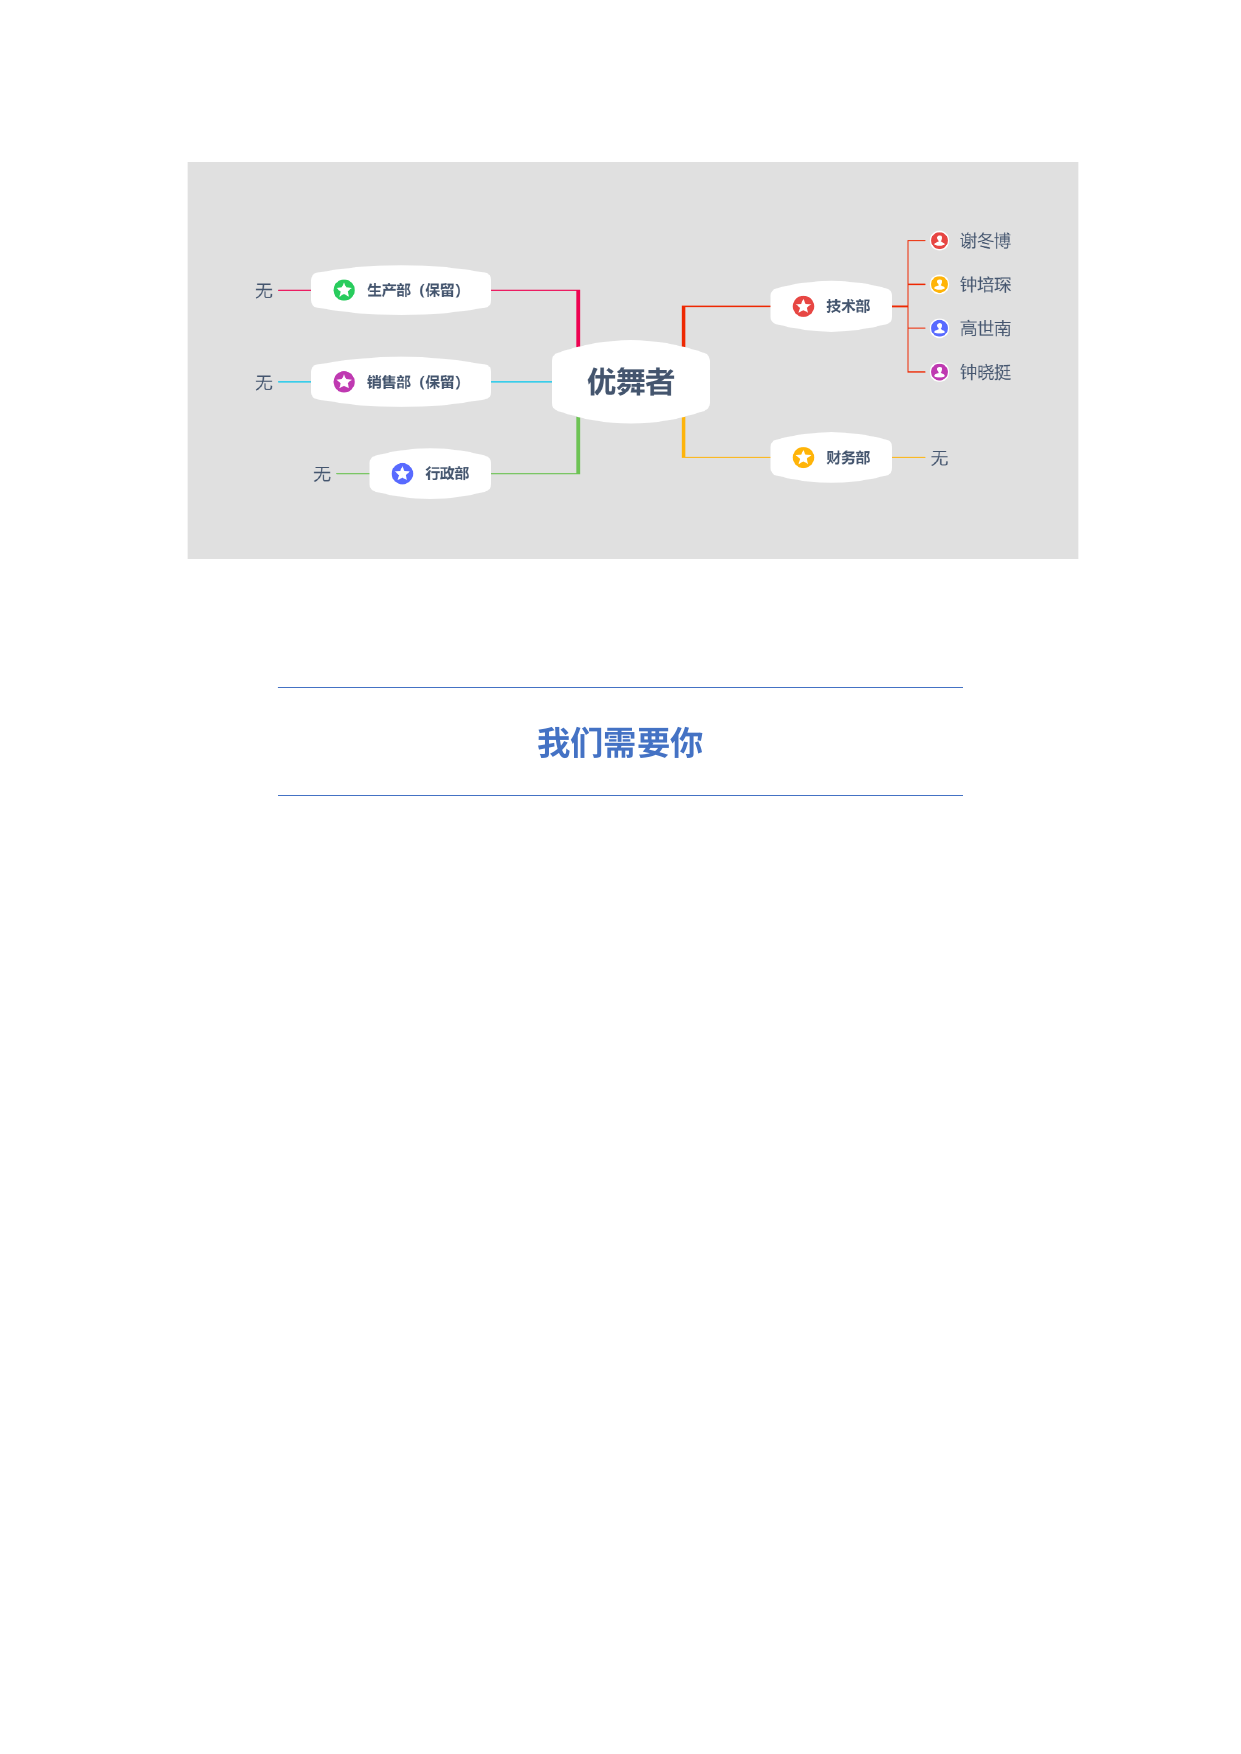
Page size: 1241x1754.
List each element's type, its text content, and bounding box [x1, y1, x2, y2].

picture [187, 162, 1079, 559]
text 我们需要你 [277, 688, 963, 796]
